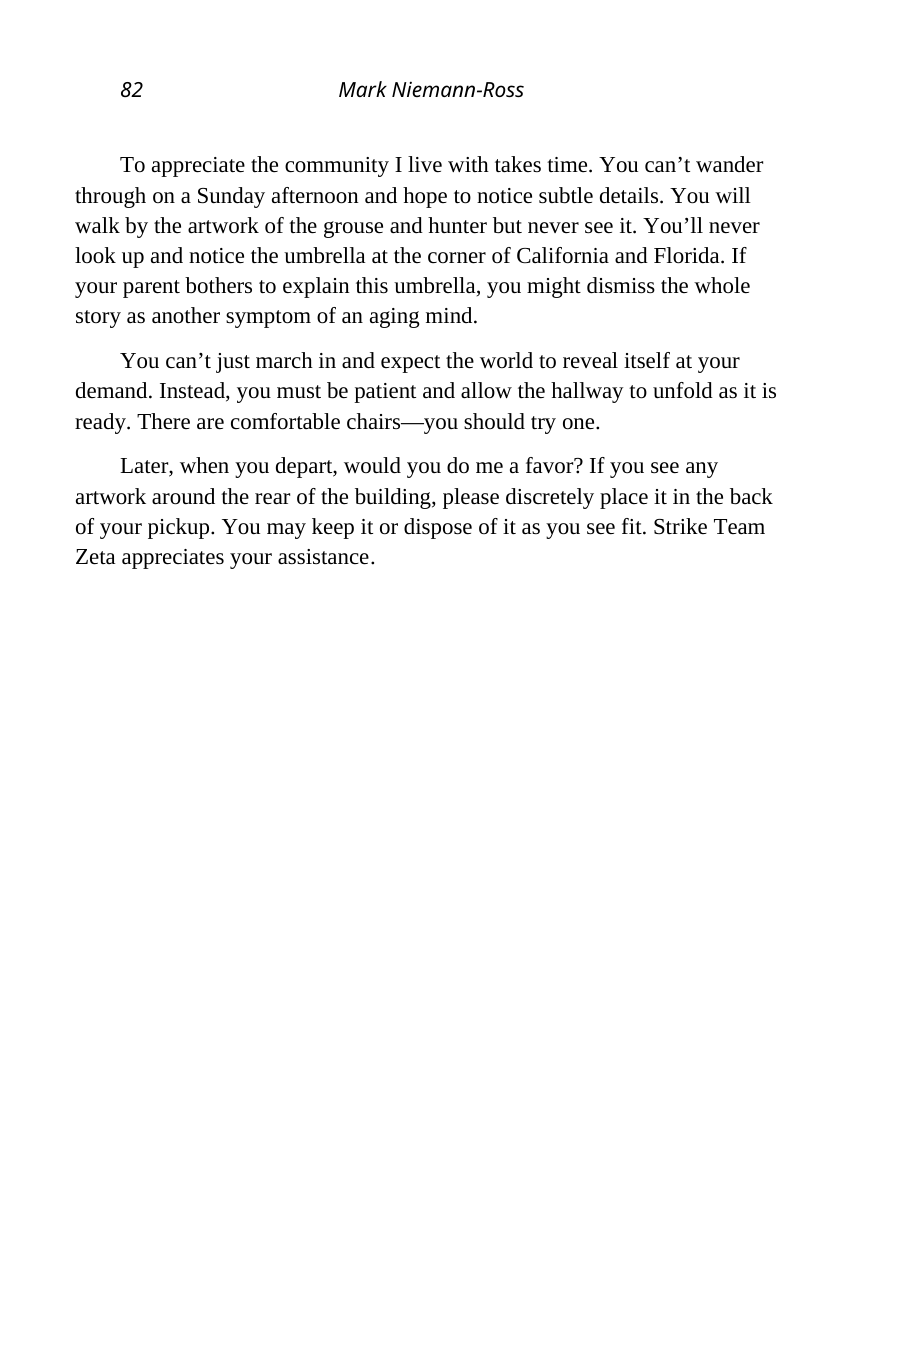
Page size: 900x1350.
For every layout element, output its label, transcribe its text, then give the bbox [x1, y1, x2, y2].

text To appreciate the community I live with takes time. You can’t wander through on a Sunday afternoon and hope to notice subtle details. You will walk by the artwork of the grouse and hunter but never see it. You’ll never look up and notice the umbrella at the corner of California and Florida. If your parent bothers to explain this umbrella, you might dismiss the whole story as another symptom of an aging mind. [75, 152, 787, 329]
text You can’t just march in and expect the world to reveal itself at your demand. Instead, you must be patient and allow the hallway to unfold as it is ready. There are comfortable chairs—you should try one. [75, 347, 787, 434]
text Later, when you depart, would you do me a favor? If you see any artwork around the rear of the building, please discretely place it in the back of your pickup. You may keep it or dispose of it as you see fit. Strike Team Zeta appreciates your assistance. [75, 453, 787, 569]
